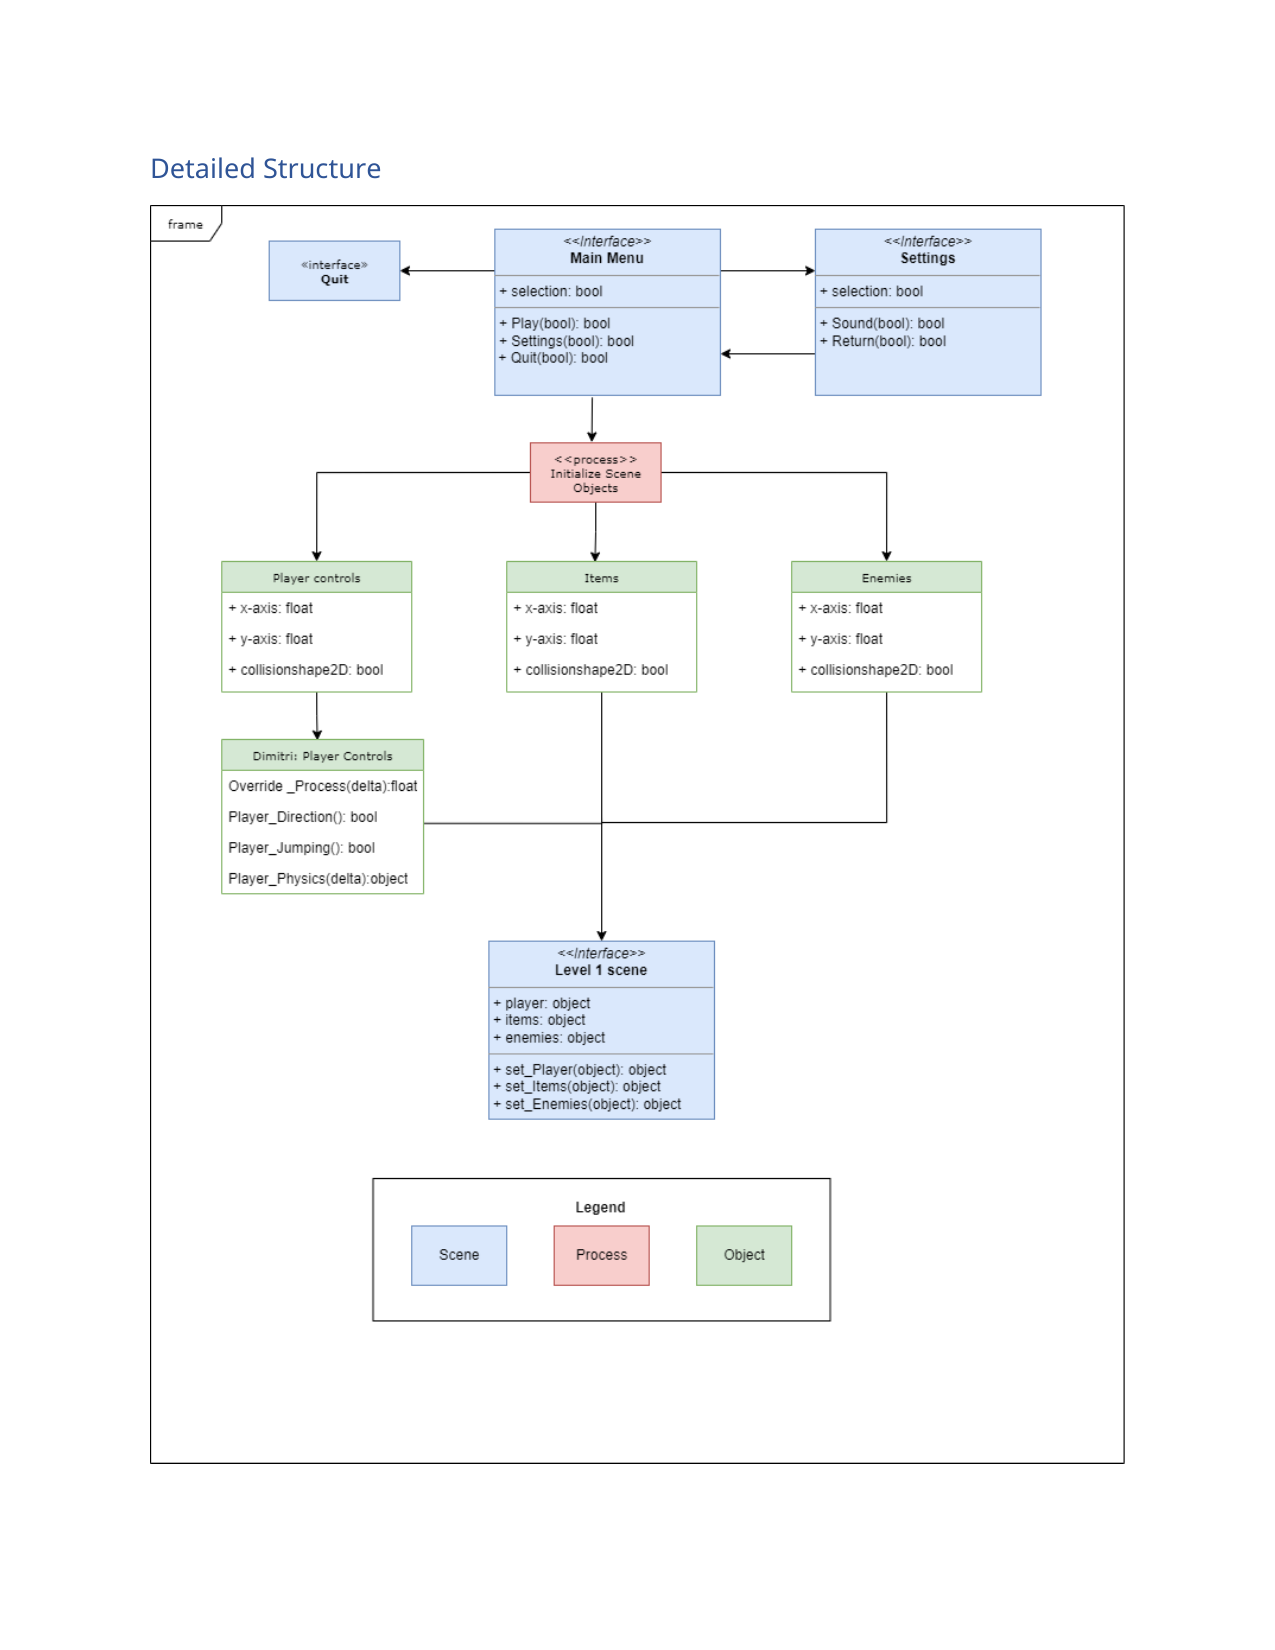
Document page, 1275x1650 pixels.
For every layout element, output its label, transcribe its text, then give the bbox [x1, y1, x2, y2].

subtitle Detailed Structure [150, 150, 1125, 205]
picture [150, 205, 1125, 1464]
